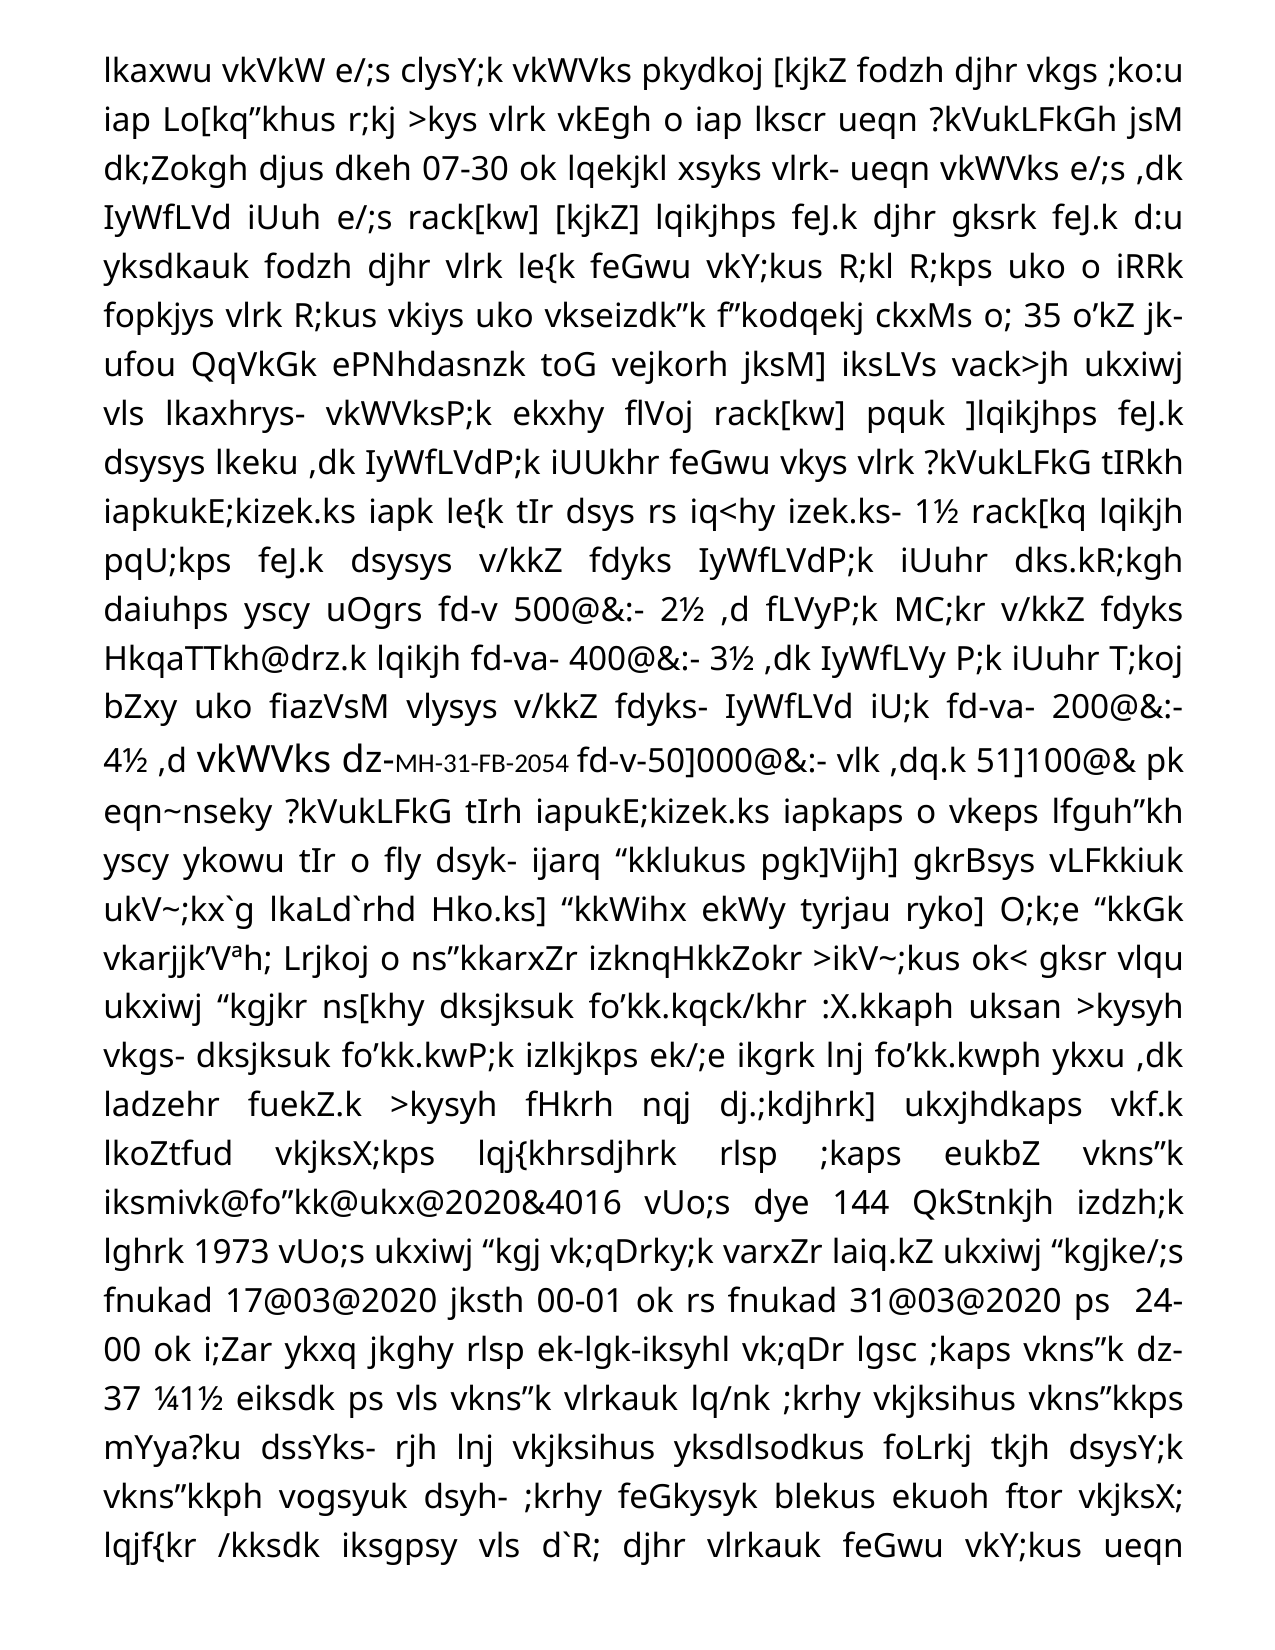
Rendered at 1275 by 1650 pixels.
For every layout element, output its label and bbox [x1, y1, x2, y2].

text [103, 47, 1185, 1567]
